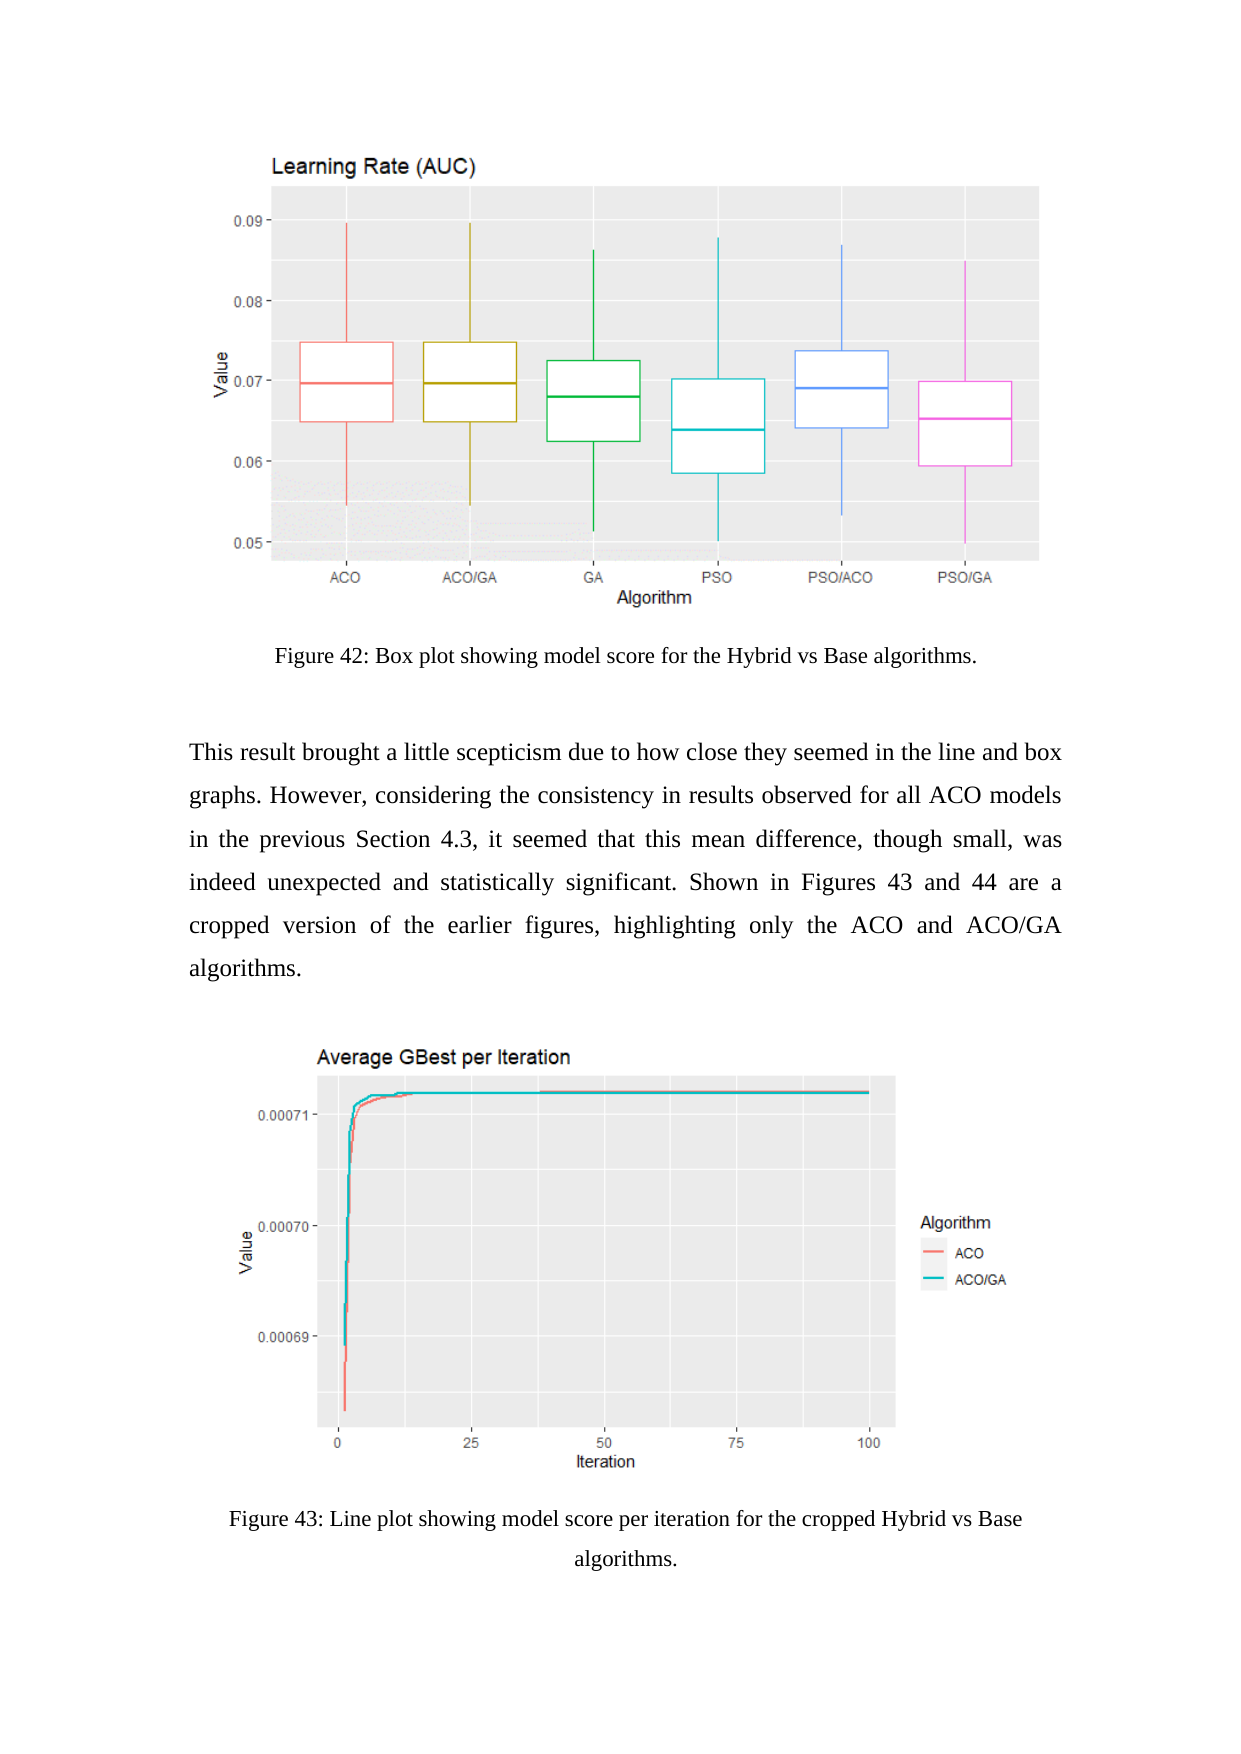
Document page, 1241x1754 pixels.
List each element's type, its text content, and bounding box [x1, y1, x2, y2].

picture [203, 147, 1049, 616]
picture [229, 1039, 1023, 1479]
text Figure 43: Line plot showing model score per iteration for the cropped Hybrid vs Base algorithms. [189, 1505, 1063, 1571]
text Figure 42: Box plot showing model score for the Hybrid vs Base algorithms. [189, 642, 1063, 669]
text This result brought a little scepticism due to how close they seemed in the line and box graphs. However, considering the consistency in results observed for all ACO models in the previous Section 4.3, it seemed that this mean difference, though small, was indeed unexpected and statistically significant. Shown in Figures 43 and 44 are a cropped version of the earlier figures, highlighting only the ACO and ACO/GA algorithms. [189, 737, 1063, 982]
